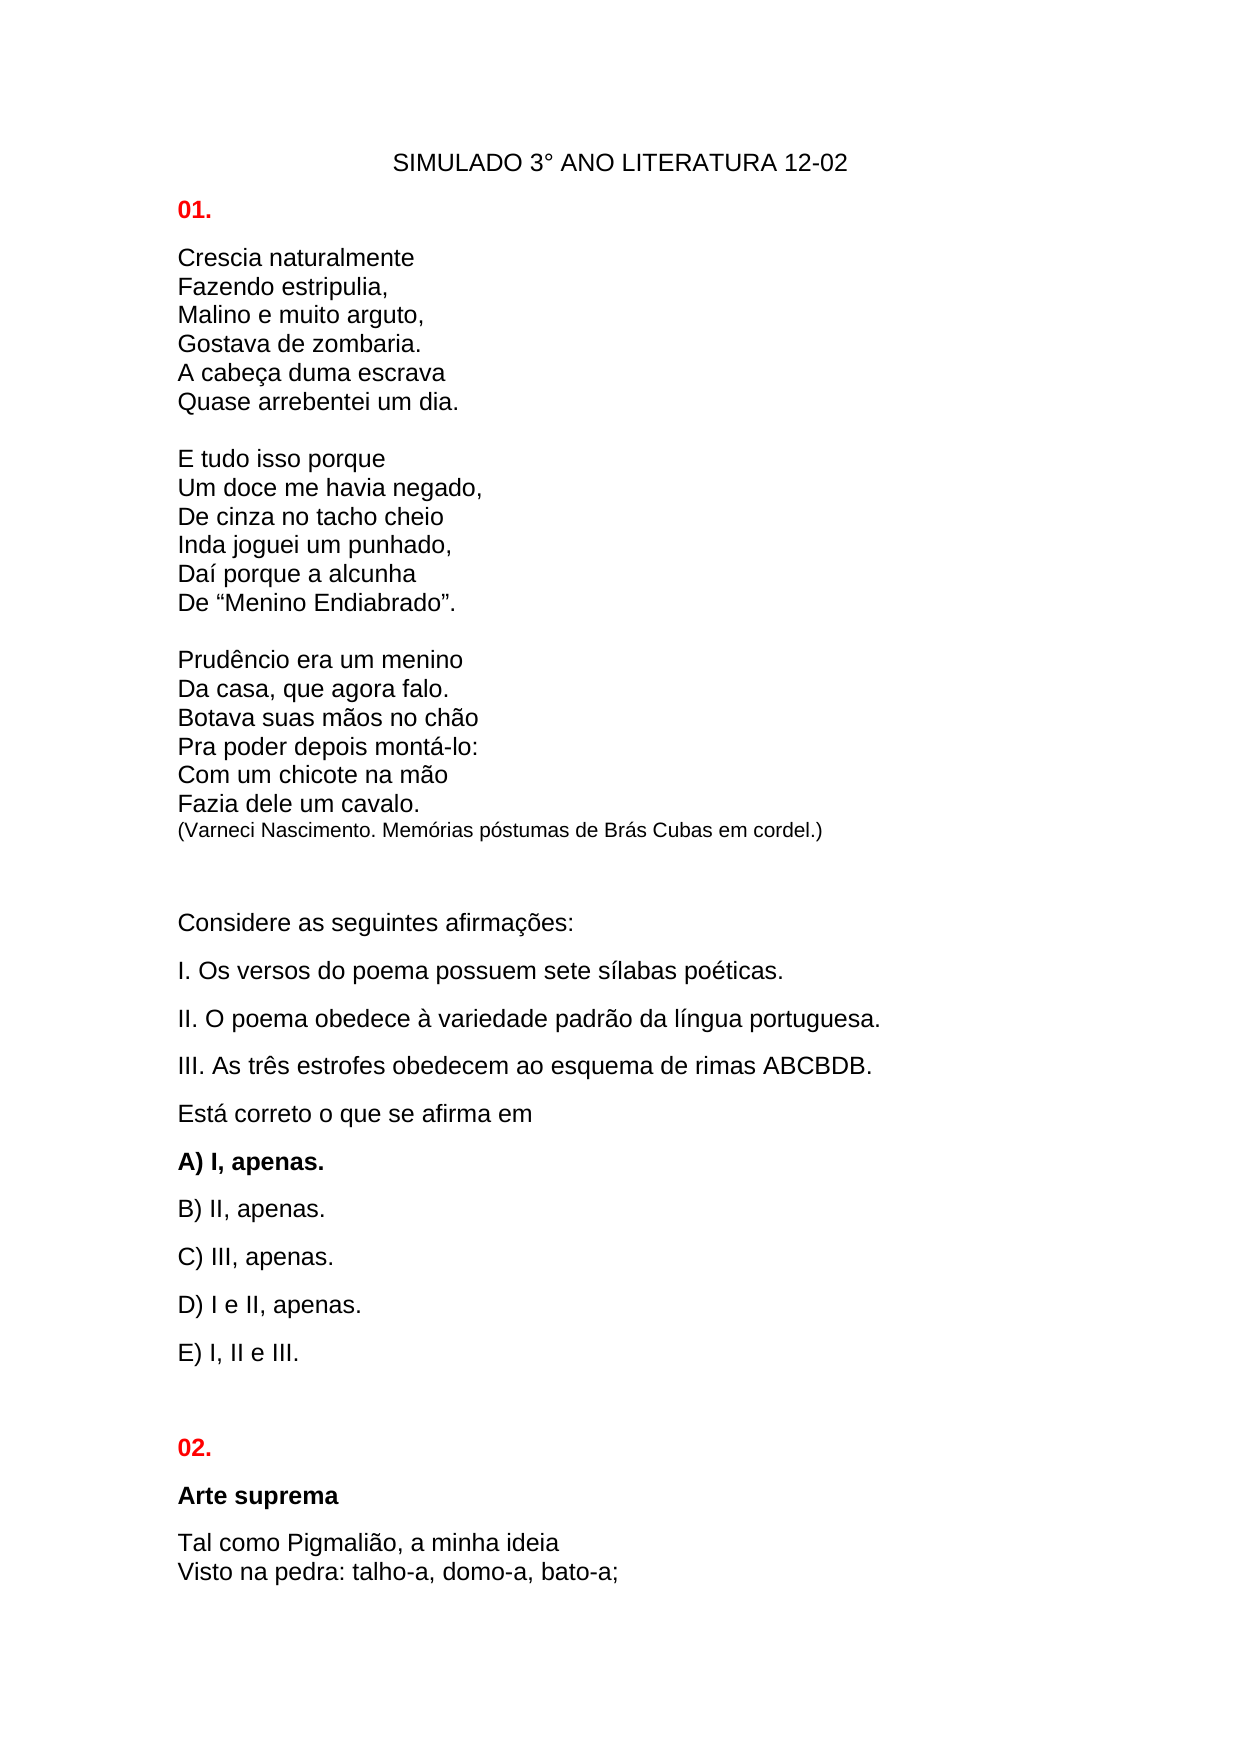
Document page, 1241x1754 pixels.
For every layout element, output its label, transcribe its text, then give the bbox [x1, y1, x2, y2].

text Prudêncio era um menino [177, 646, 1063, 674]
text Malino e muito arguto, [177, 301, 1063, 329]
text A) I, apenas. [177, 1147, 1063, 1176]
text SIMULADO 3° ANO LITERATURA 12-02 [177, 148, 1063, 176]
text Tal como Pigmalião, a minha ideia [177, 1528, 1063, 1557]
text De cinza no tacho cheio [177, 502, 1063, 531]
text Crescia naturalmente [177, 243, 1063, 272]
text Considere as seguintes afirmações: [177, 908, 1063, 937]
text Fazendo estripulia, [177, 272, 1063, 301]
text Gostava de zombaria. [177, 329, 1063, 358]
text Inda joguei um punhado, [177, 531, 1063, 559]
text III. As três estrofes obedecem ao esquema de rimas ABCBDB. [177, 1051, 1063, 1080]
text C) III, apenas. [177, 1242, 1063, 1271]
text I. Os versos do poema possuem sete sílabas poéticas. [177, 956, 1063, 985]
text 01. [177, 195, 1063, 224]
text Daí porque a alcunha [177, 559, 1063, 588]
text Visto na pedra: talho-a, domo-a, bato-a; [177, 1557, 1063, 1586]
text E) I, II e III. [177, 1338, 1063, 1366]
text Quase arrebentei um dia. [177, 387, 1063, 416]
text Com um chicote na mão [177, 761, 1063, 789]
text B) II, apenas. [177, 1194, 1063, 1223]
text De “Menino Endiabrado”. [177, 588, 1063, 617]
text Da casa, que agora falo. [177, 674, 1063, 703]
text II. O poema obedece à variedade padrão da língua portuguesa. [177, 1004, 1063, 1032]
text 02. [177, 1433, 1063, 1462]
text D) I e II, apenas. [177, 1290, 1063, 1319]
text Pra poder depois montá-lo: [177, 732, 1063, 761]
text A cabeça duma escrava [177, 358, 1063, 387]
text (Varneci Nascimento. Memórias póstumas de Brás Cubas em cordel.) [177, 818, 1063, 842]
text Arte suprema [177, 1481, 1063, 1509]
text Botava suas mãos no chão [177, 703, 1063, 732]
text Está correto o que se afirma em [177, 1099, 1063, 1128]
text Fazia dele um cavalo. [177, 789, 1063, 818]
text E tudo isso porque [177, 444, 1063, 473]
text Um doce me havia negado, [177, 473, 1063, 502]
